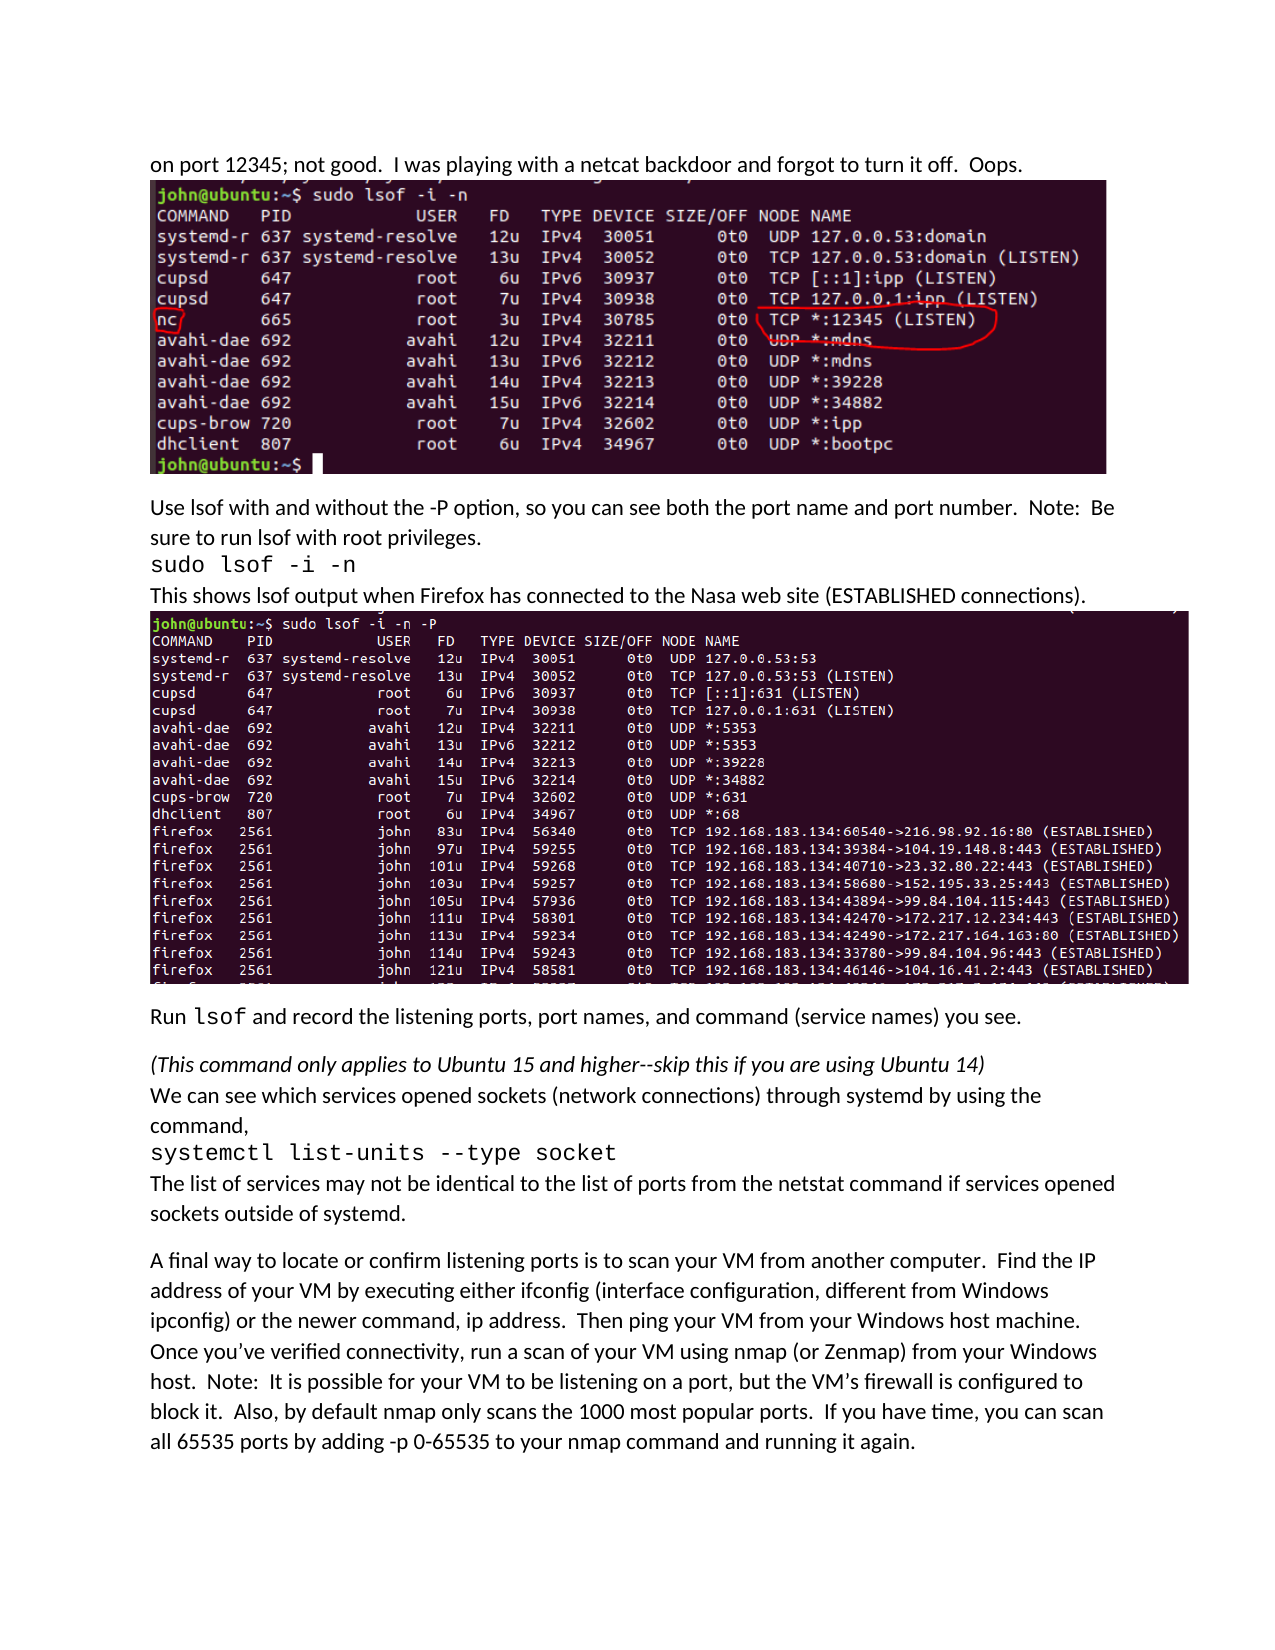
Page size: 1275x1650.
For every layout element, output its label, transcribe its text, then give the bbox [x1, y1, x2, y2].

text Run lsof and record the listening ports, port names, and command (service names) you see. [150, 1002, 1125, 1032]
picture [150, 611, 1189, 984]
picture [150, 180, 1107, 474]
text A final way to locate or confirm listening ports is to scan your VM from another computer. Find the IP address of your VM by executing either ifconfig (interface configuration, different from Windows ipconfig) or the newer command, ip address. Then ping your VM from your Windows host machine. Once you’ve verified connectivity, run a scan of your VM using nmap (or Zenmap) from your Windows host. Note: It is possible for your VM to be listening on a port, but the VM’s firewall is configured to block it. Also, by default nmap only scans the 1000 most popular ports. If you have time, you can scan all 65535 ports by adding -p 0-65535 to your nmap command and running it again. [150, 1246, 1125, 1455]
text (This command only applies to Ubuntu 15 and higher--skip this if you are using Ubuntu 14) We can see which services opened sockets (network connections) through systemd by using the command, systemctl list-units --type socket The list of services may not be identical to the list of ports from the netstat command if services opened sockets outside of systemd. [150, 1051, 1125, 1227]
